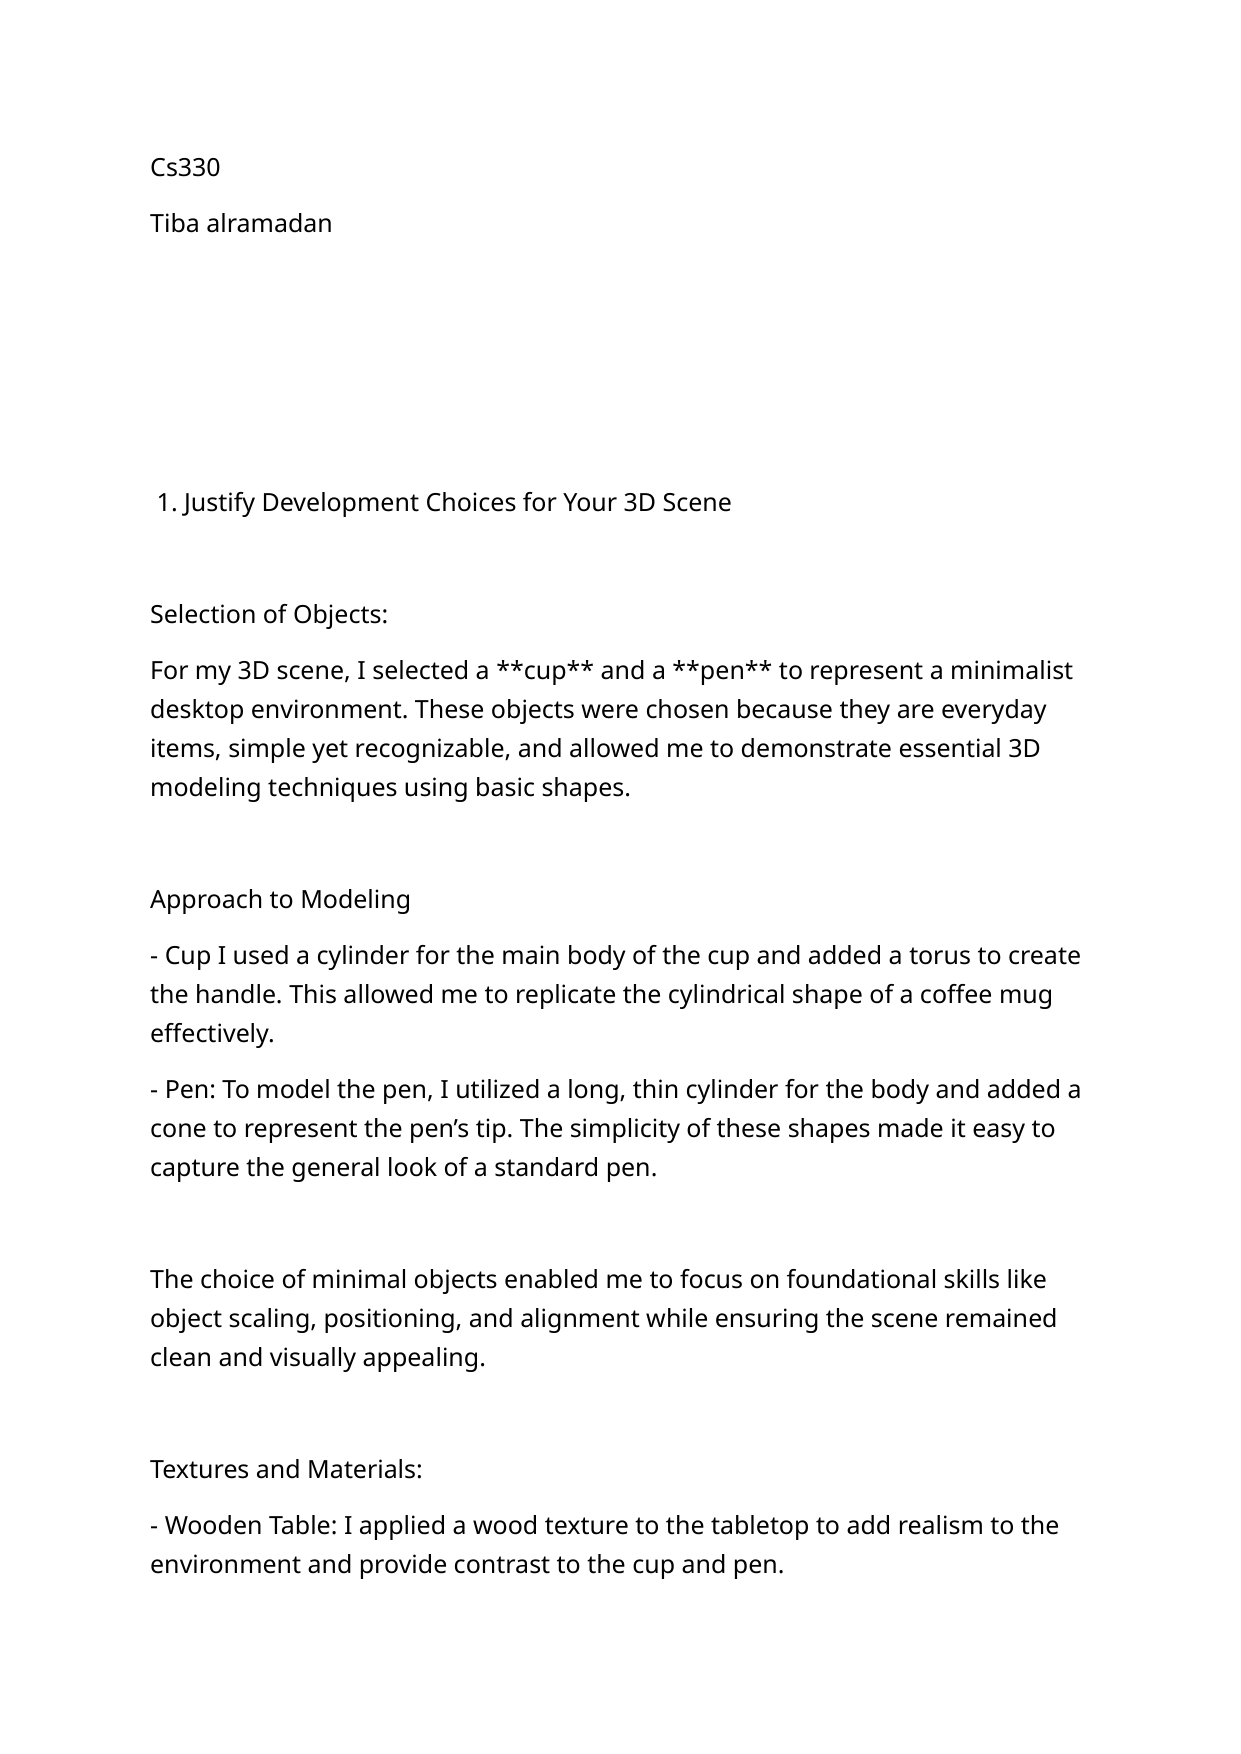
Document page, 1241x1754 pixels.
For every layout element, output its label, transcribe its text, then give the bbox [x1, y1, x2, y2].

text Selection of Objects: [150, 597, 1090, 631]
text Approach to Modeling [150, 882, 1090, 916]
text The choice of minimal objects enabled me to focus on foundational skills like object scaling, positioning, and alignment while ensuring the scene remained clean and visually appealing. [150, 1262, 1090, 1374]
text - Cup I used a cylinder for the main body of the cup and added a torus to create the handle. This allowed me to replicate the cylindrical shape of a coffee mug effectively. [150, 937, 1090, 1050]
text Textures and Materials: [150, 1452, 1090, 1486]
text 1. Justify Development Choices for Your 3D Scene [150, 485, 1090, 519]
text Cs330 [150, 150, 1090, 184]
text For my 3D scene, I selected a **cup** and a **pen** to represent a minimalist desktop environment. These objects were chosen because they are everyday items, simple yet recognizable, and allowed me to demonstrate essential 3D modeling techniques using basic shapes. [150, 652, 1090, 804]
text - Pen: To model the pen, I utilized a long, thin cylinder for the body and added a cone to represent the pen’s tip. The simplicity of these shapes made it easy to capture the general look of a standard pen. [150, 1072, 1090, 1184]
text Tiba alramadan [150, 206, 1090, 240]
text - Wooden Table: I applied a wood texture to the tabletop to add realism to the environment and provide contrast to the cup and pen. [150, 1507, 1090, 1581]
